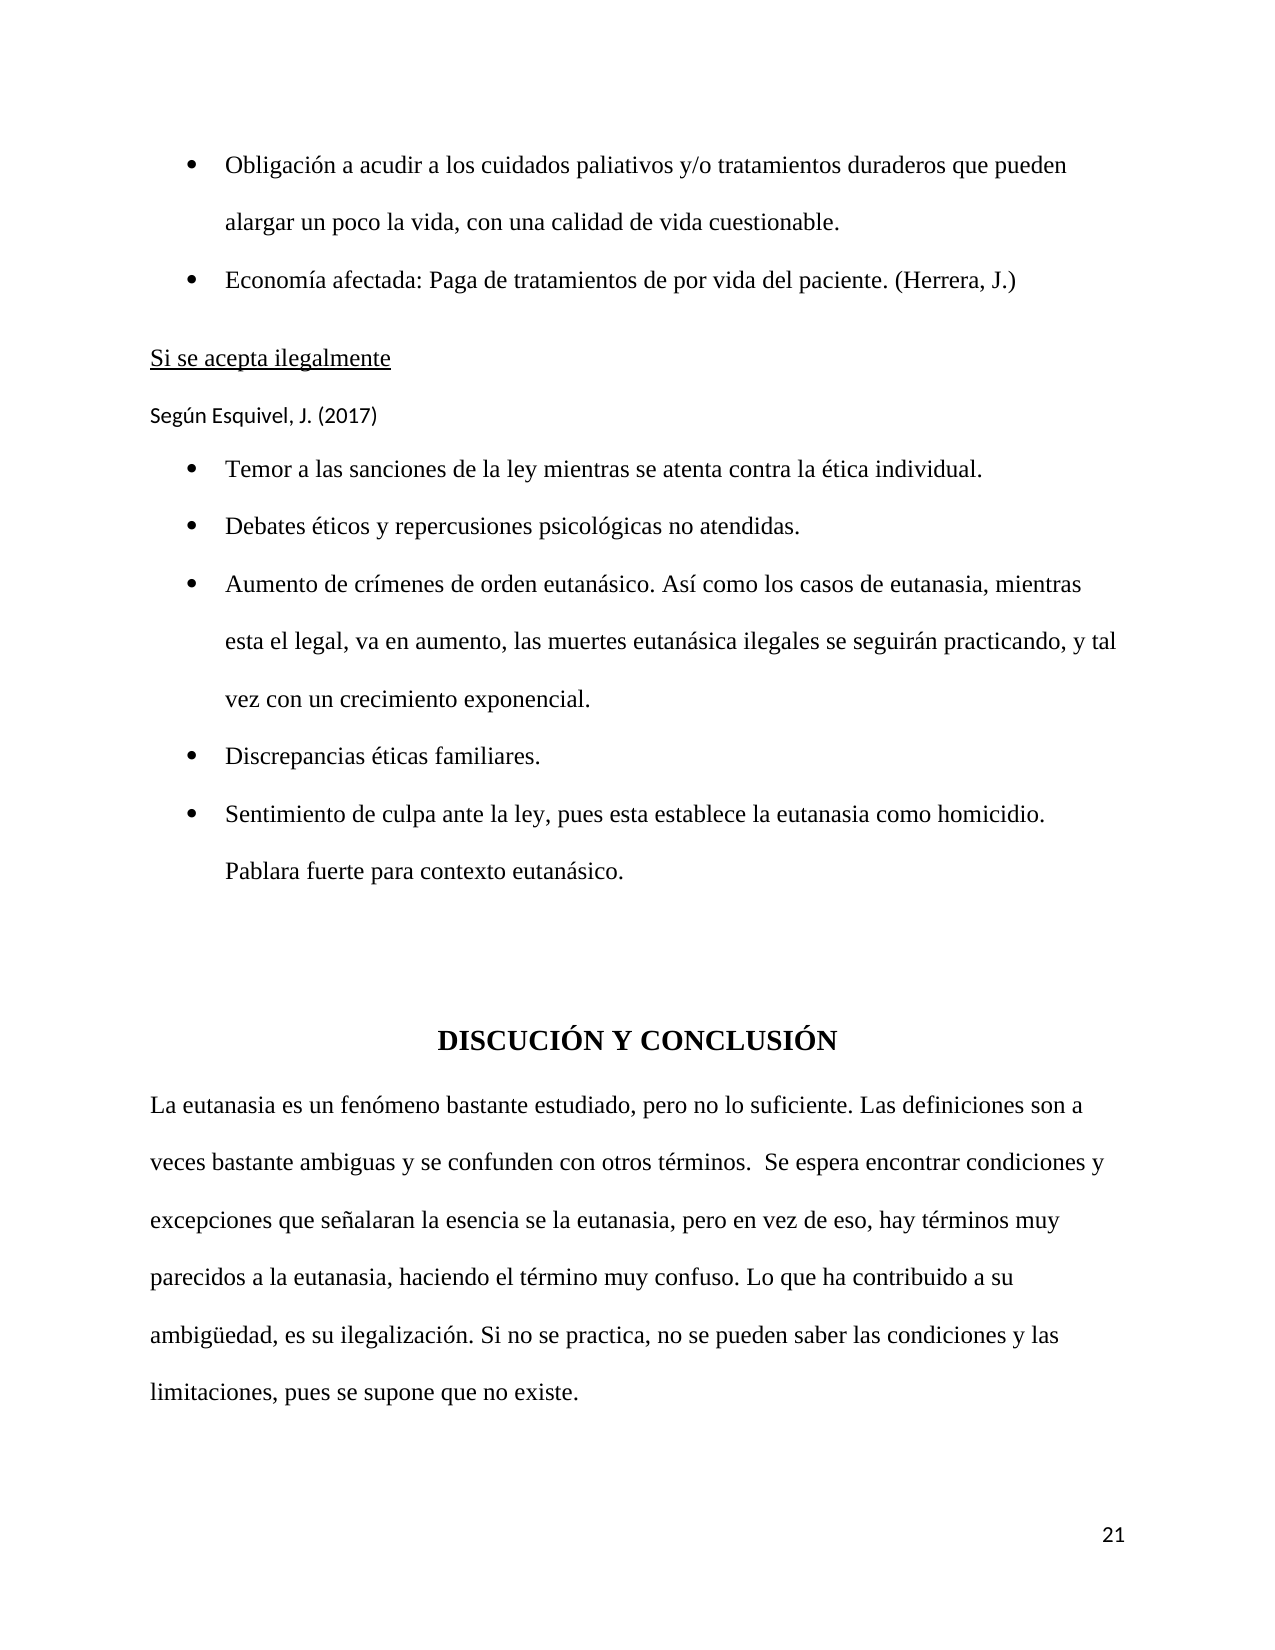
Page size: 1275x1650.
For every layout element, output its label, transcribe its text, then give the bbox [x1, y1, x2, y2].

list Sentimiento de culpa ante la ley, pues esta establece la eutanasia como homicidio. Pablara fuerte para contexto eutanásico. [187, 799, 1125, 885]
list Economía afectada: Paga de tratamientos de por vida del paciente. (Herrera, J.) [187, 265, 1125, 294]
list Temor a las sanciones de la ley mientras se atenta contra la ética individual. [187, 454, 1125, 483]
list Obligación a acudir a los cuidados paliativos y/o tratamientos duraderos que pueden alargar un poco la vida, con una calidad de vida cuestionable. [187, 150, 1125, 236]
list Aumento de crímenes de orden eutanásico. Así como los casos de eutanasia, mientras esta el legal, va en aumento, las muertes eutanásica ilegales se seguirán practicando, y tal vez con un crecimiento exponencial. [187, 569, 1125, 713]
text La eutanasia es un fenómeno bastante estudiado, pero no lo suficiente. Las definiciones son a veces bastante ambiguas y se confunden con otros términos. Se espera encontrar condiciones y excepciones que señalaran la esencia se la eutanasia, pero en vez de eso, hay términos muy parecidos a la eutanasia, haciendo el término muy confuso. Lo que ha contribuido a su ambigüedad, es su ilegalización. Si no se practica, no se pueden saber las condiciones y las limitaciones, pues se supone que no existe. [150, 1090, 1125, 1406]
subtitle DISCUCIÓN Y CONCLUSIÓN [150, 1023, 1125, 1056]
list Discrepancias éticas familiares. [187, 741, 1125, 770]
subtitle Si se acepta ilegalmente [150, 343, 1125, 372]
list Debates éticos y repercusiones psicológicas no atendidas. [187, 511, 1125, 540]
text Según Esquivel, J. (2017) [150, 401, 1125, 429]
